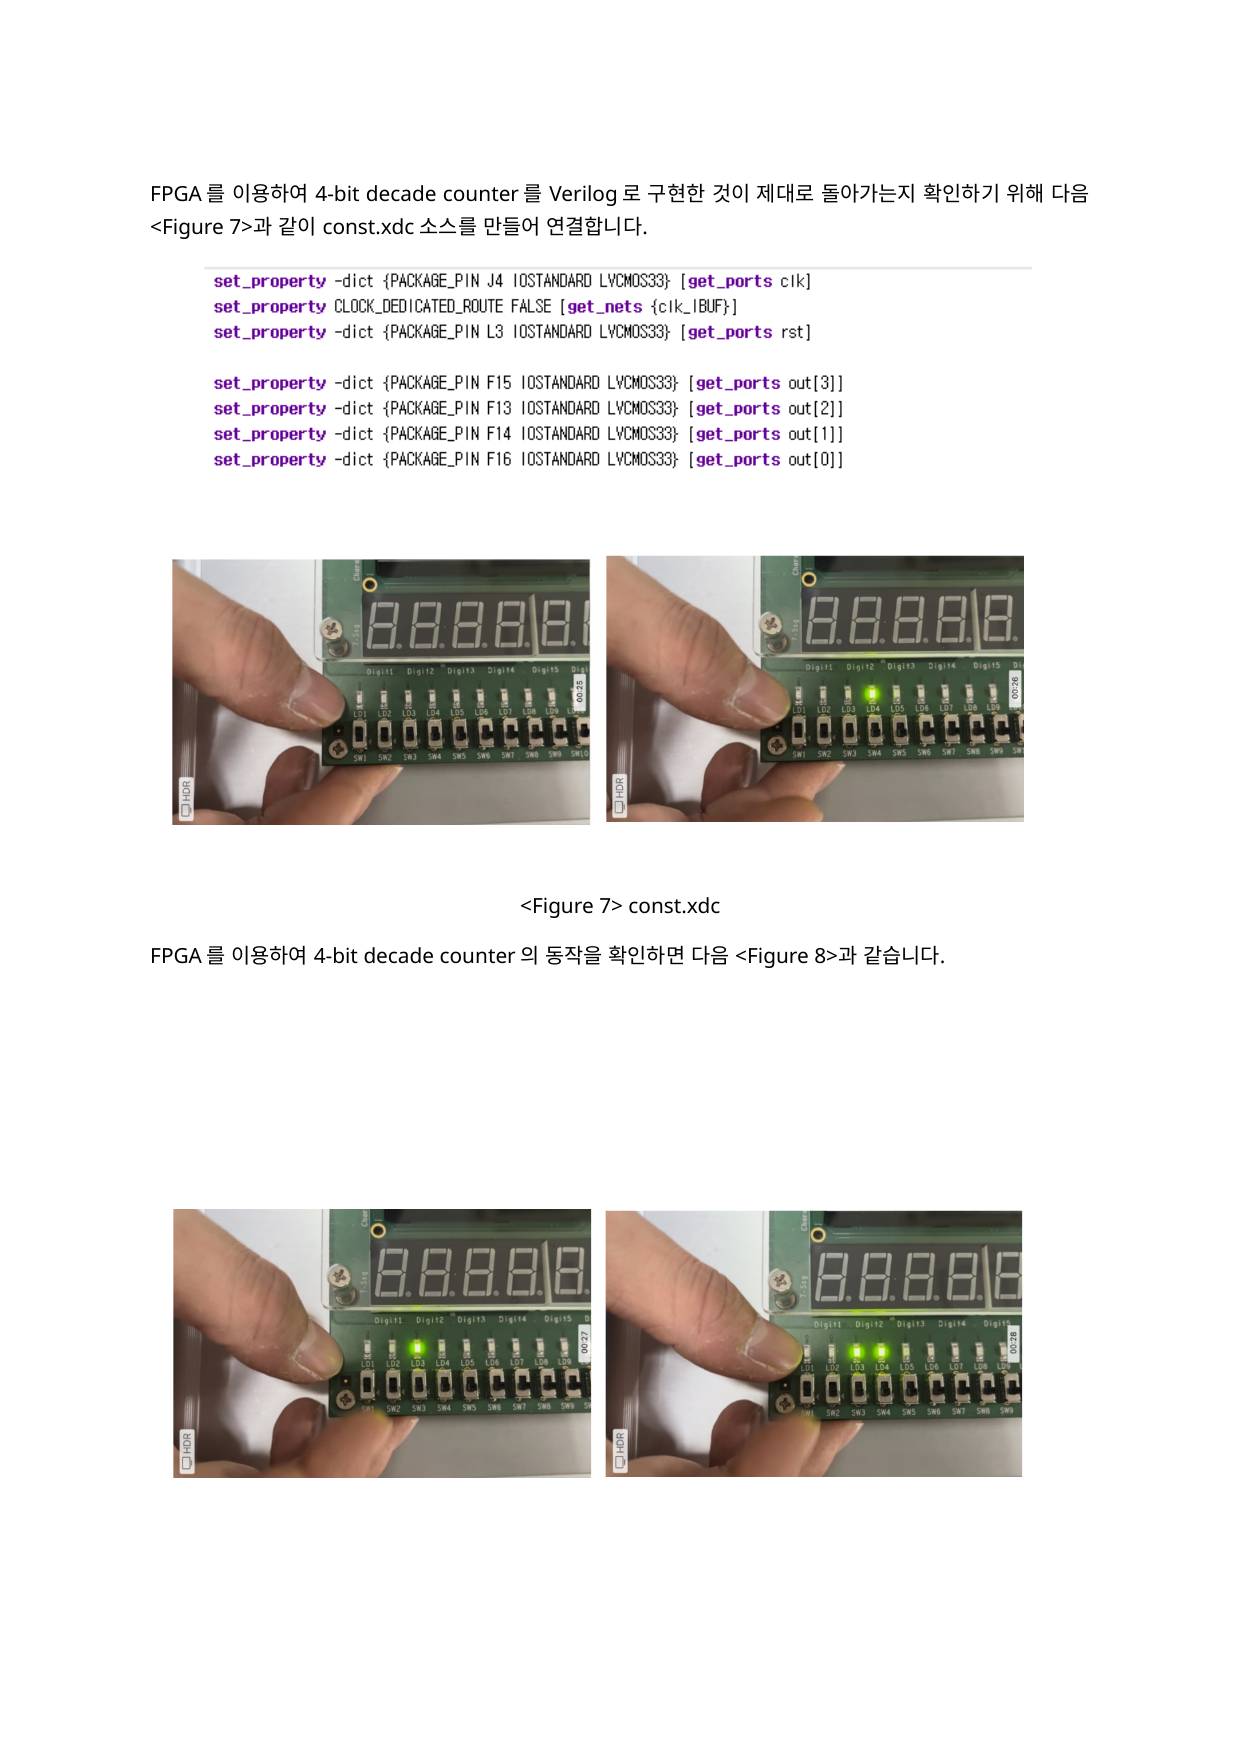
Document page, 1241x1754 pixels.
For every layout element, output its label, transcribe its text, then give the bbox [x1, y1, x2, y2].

picture [204, 259, 1032, 481]
picture [606, 556, 1024, 822]
picture [605, 1211, 1023, 1477]
text FPGA를 이용하여 4-bit decade counter의 동작을 확인하면 다음 <Figure 8>과 같습니다. [150, 939, 1090, 969]
text FPGA를 이용하여 4-bit decade counter를 Verilog로 구현한 것이 제대로 돌아가는지 확인하기 위해 다음 <Figure 7>과 같이 const.xdc 소스를 만들어 연결합니다. [150, 177, 1090, 240]
picture [173, 1209, 592, 1478]
picture [172, 560, 591, 825]
